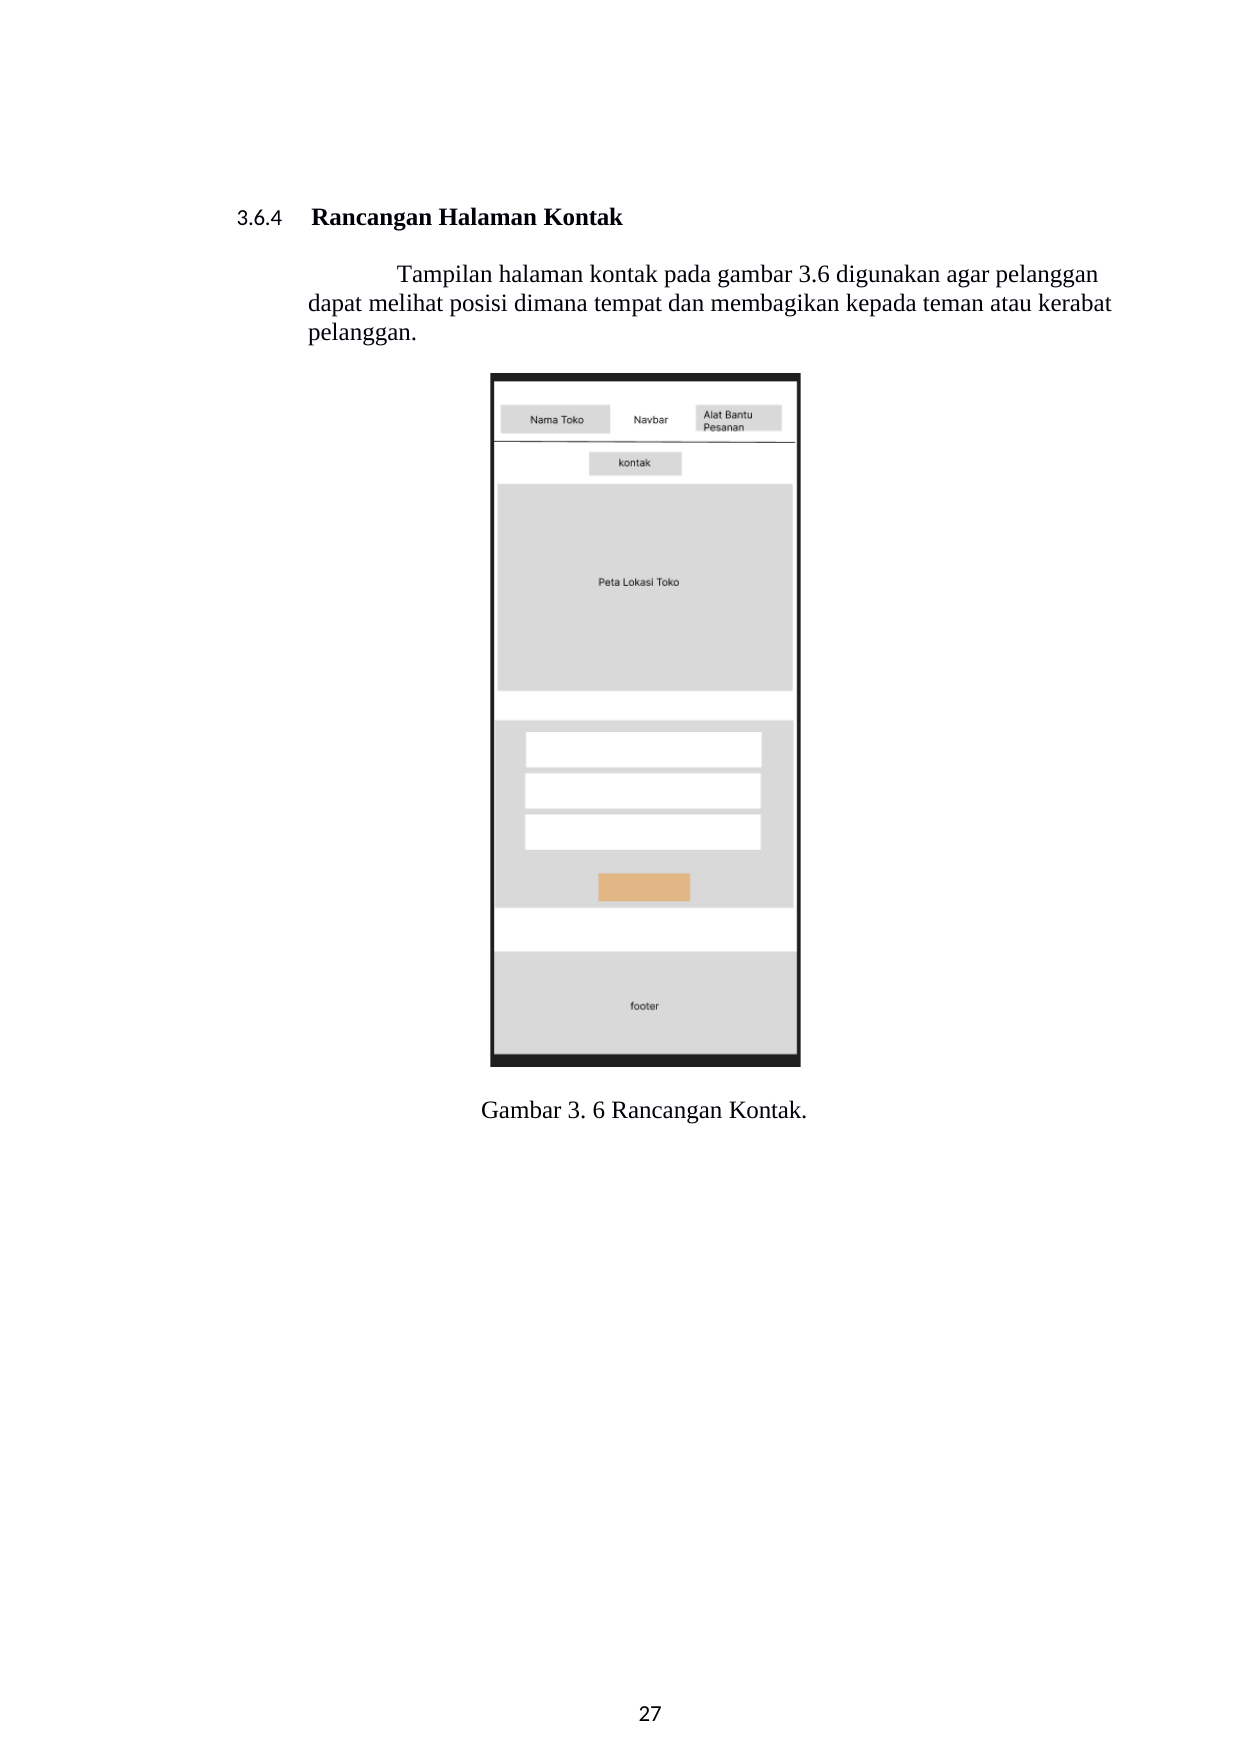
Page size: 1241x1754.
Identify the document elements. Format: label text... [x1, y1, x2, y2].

text Gambar 3. 6 Rancangan Kontak. [175, 1095, 1113, 1123]
subtitle Rancangan Halaman Kontak [236, 202, 1113, 231]
picture [490, 373, 801, 1067]
text Tampilan halaman kontak pada gambar 3.6 digunakan agar pelanggan dapat melihat posisi dimana tempat dan membagikan kepada teman atau kerabat pelanggan. [308, 259, 1113, 346]
